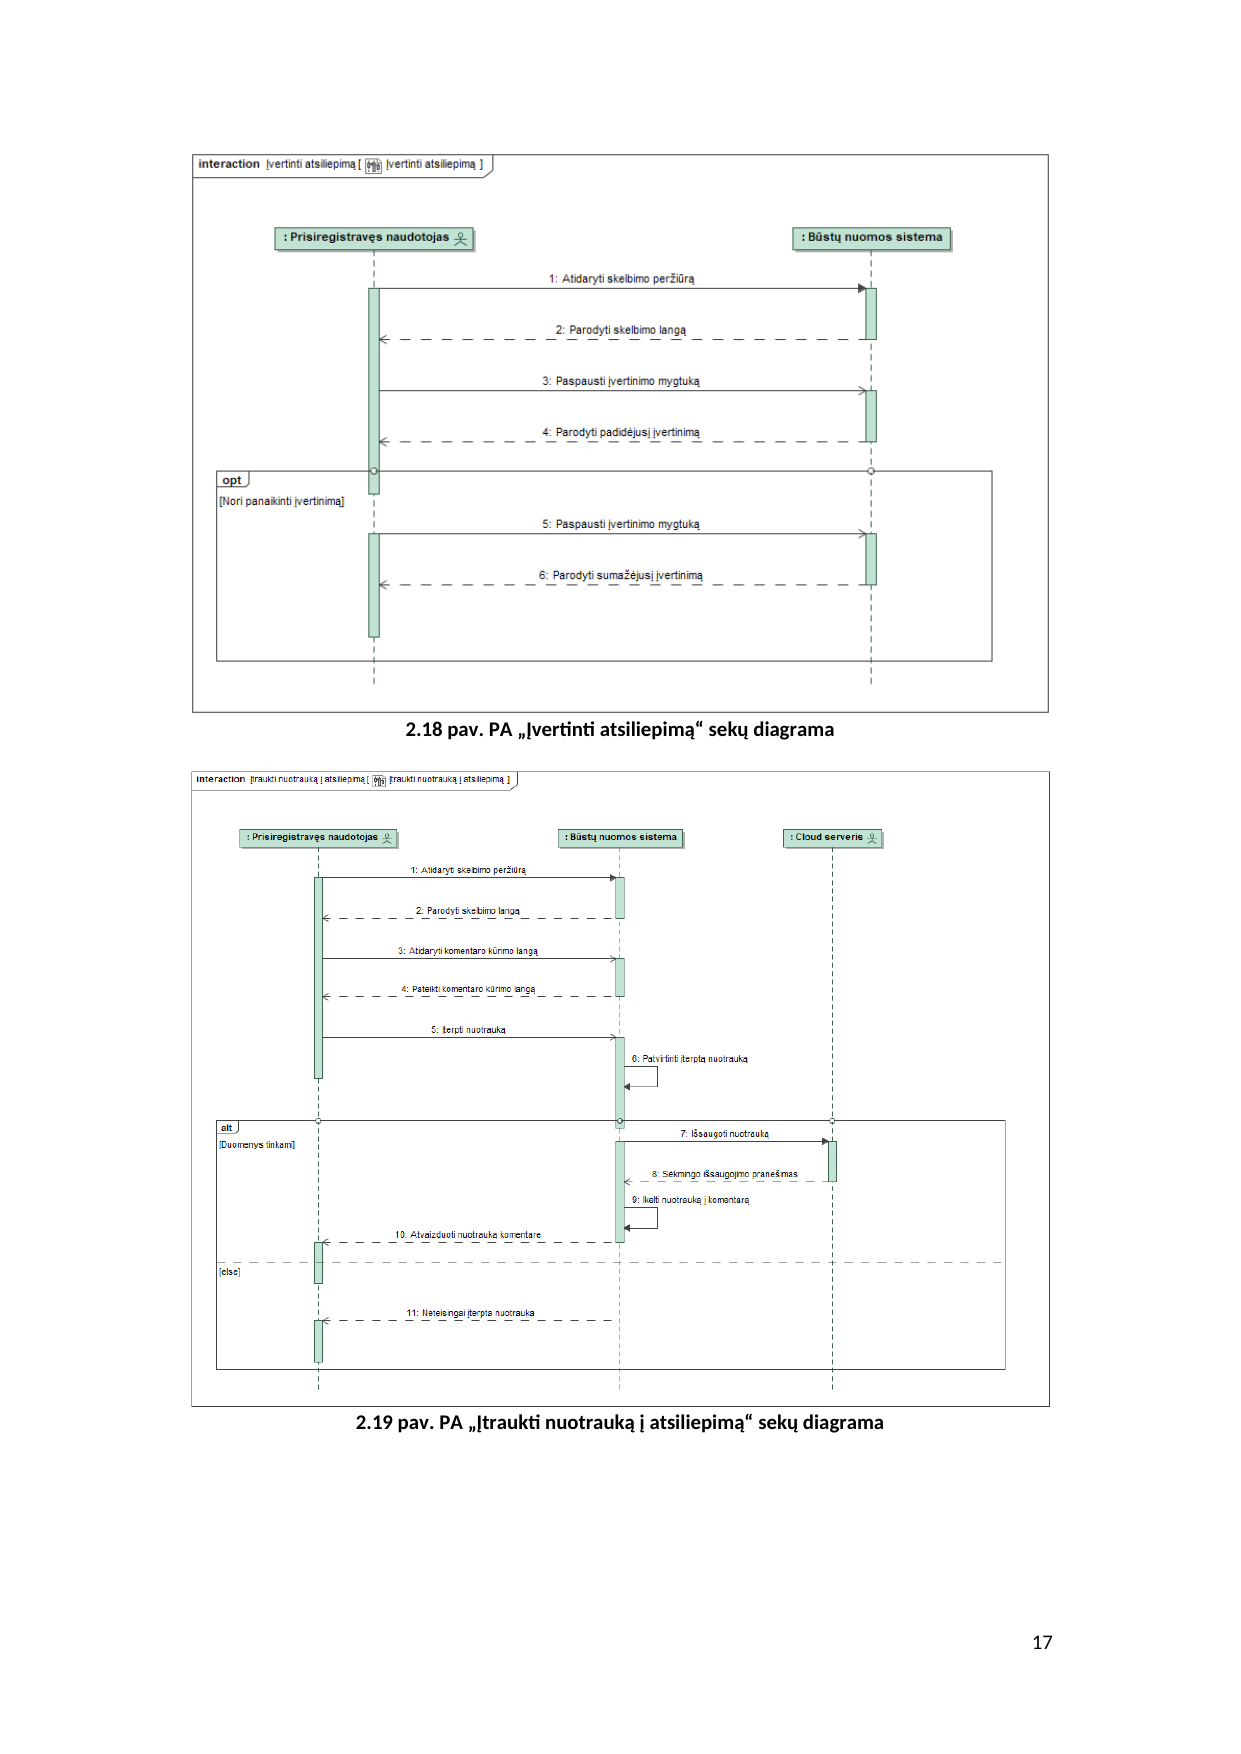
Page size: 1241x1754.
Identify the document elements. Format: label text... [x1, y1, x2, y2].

picture [187, 767, 1053, 1410]
text 2.18 pav. PA „Įvertinti atsiliepimą“ sekų diagrama [187, 717, 1053, 742]
text 2.19 pav. PA „Įtraukti nuotrauką į atsiliepimą“ sekų diagrama [187, 1410, 1053, 1435]
picture [187, 150, 1053, 717]
